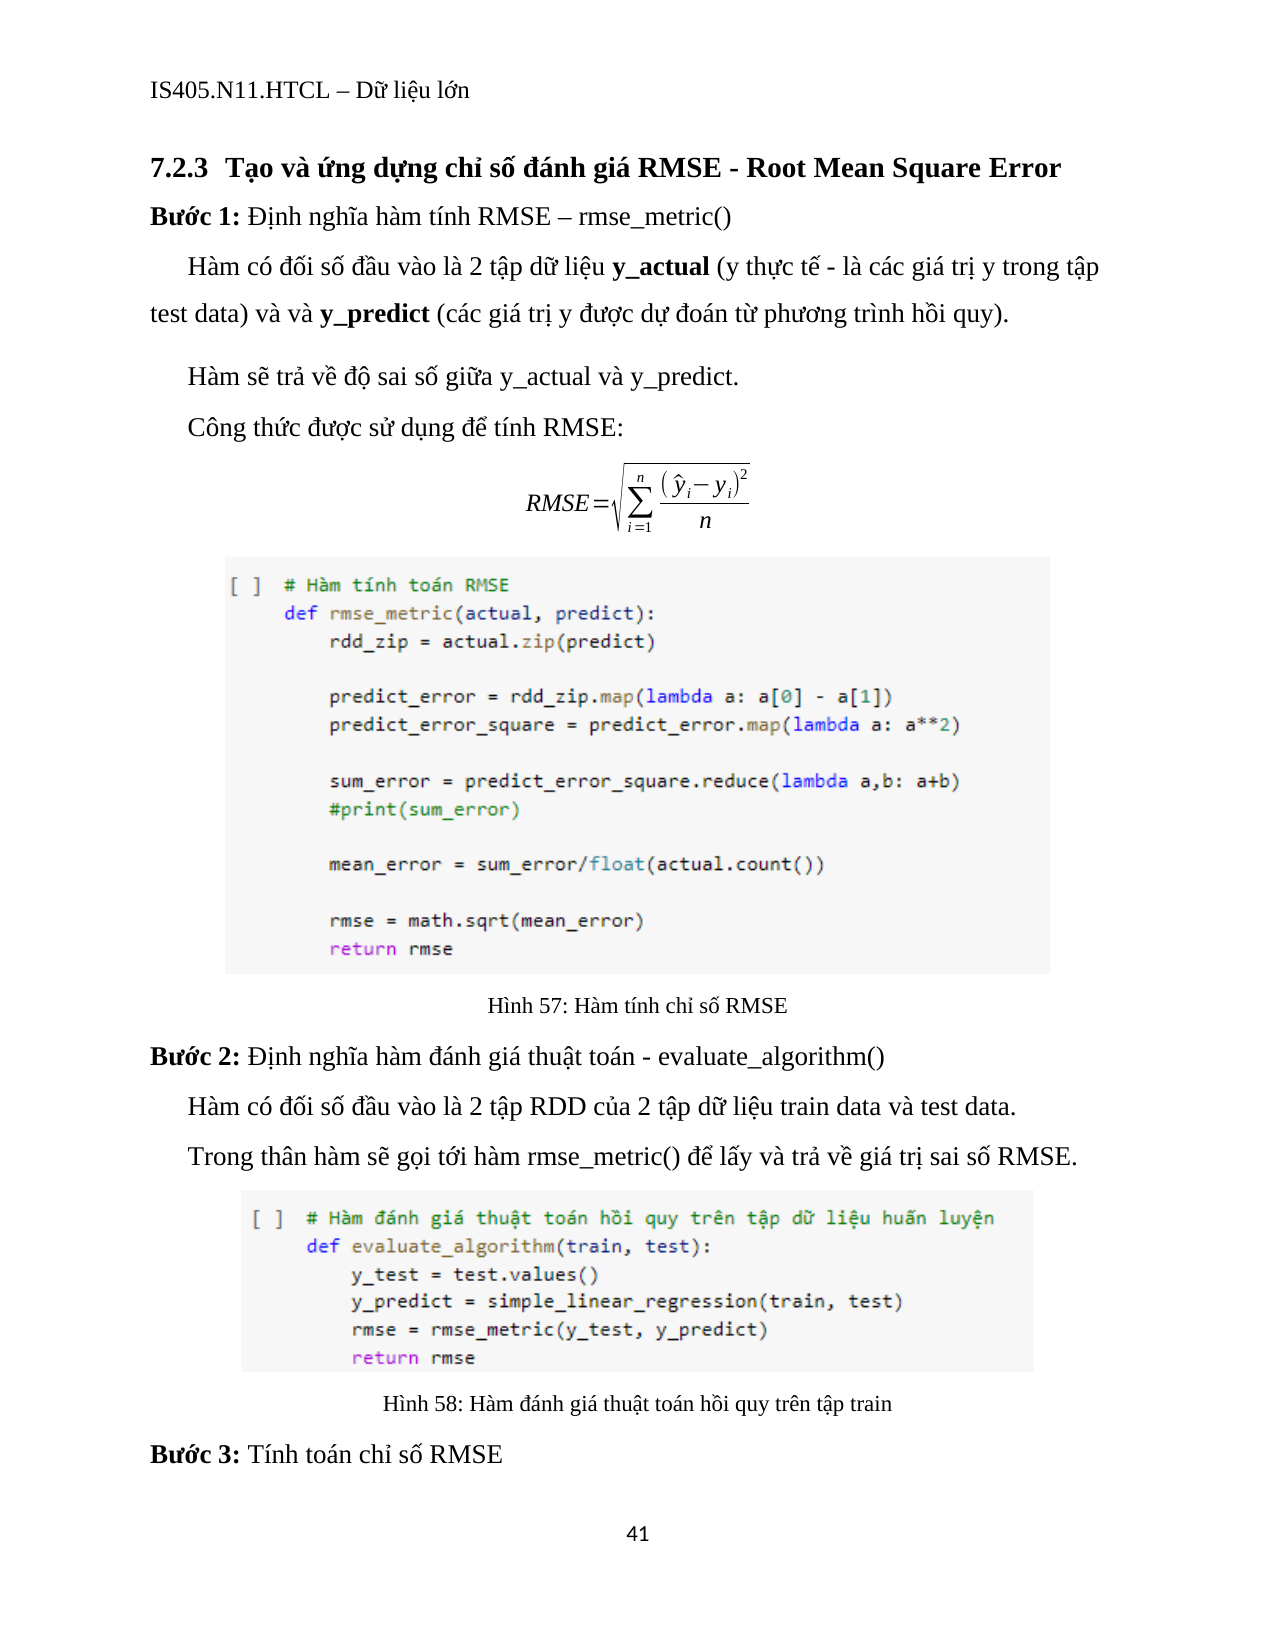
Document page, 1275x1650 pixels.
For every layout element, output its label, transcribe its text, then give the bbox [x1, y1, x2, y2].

text 7.2.3 Tạo và ứng dựng chỉ số đánh giá RMSE - Root Mean Square Error [150, 150, 1125, 183]
text Hàm có đối số đầu vào là 2 tập dữ liệu y_actual (y thực tế - là các giá trị y trong tập test data) và và y_predict (các giá trị y được dự đoán từ phương trình hồi quy). [150, 251, 1125, 328]
text Hàm có đối số đầu vào là 2 tập RDD của 2 tập dữ liệu train data và test data. [150, 1090, 1125, 1121]
picture [225, 555, 1050, 974]
text Trong thân hàm sẽ gọi tới hàm rmse_metric() để lấy và trả về giá trị sai số RMSE. [150, 1140, 1125, 1171]
text Bước 2: Định nghĩa hàm đánh giá thuật toán - evaluate_algorithm() [150, 1040, 1125, 1071]
text Bước 3: Tính toán chỉ số RMSE [150, 1438, 1125, 1469]
text Bước 1: Định nghĩa hàm tính RMSE – rmse_metric() [150, 200, 1125, 231]
text Công thức được sử dụng để tính RMSE: [150, 411, 1125, 442]
text Hàm sẽ trả về độ sai số giữa y_actual và y_predict. [150, 361, 1125, 392]
picture [241, 1190, 1034, 1372]
